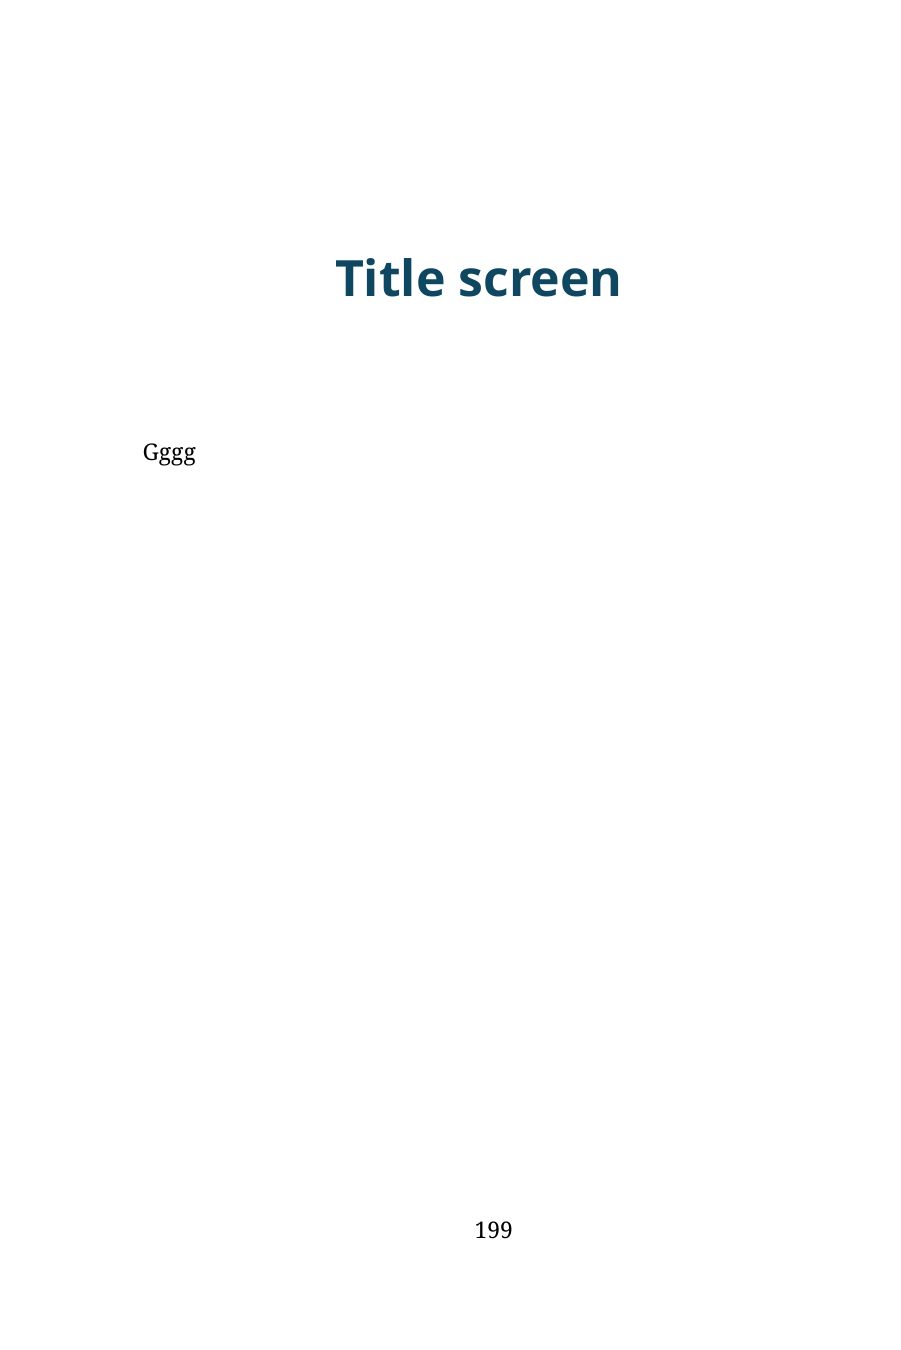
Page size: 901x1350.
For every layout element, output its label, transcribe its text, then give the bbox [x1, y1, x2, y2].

subtitle Title screen [113, 243, 844, 311]
text Gggg [113, 436, 844, 467]
